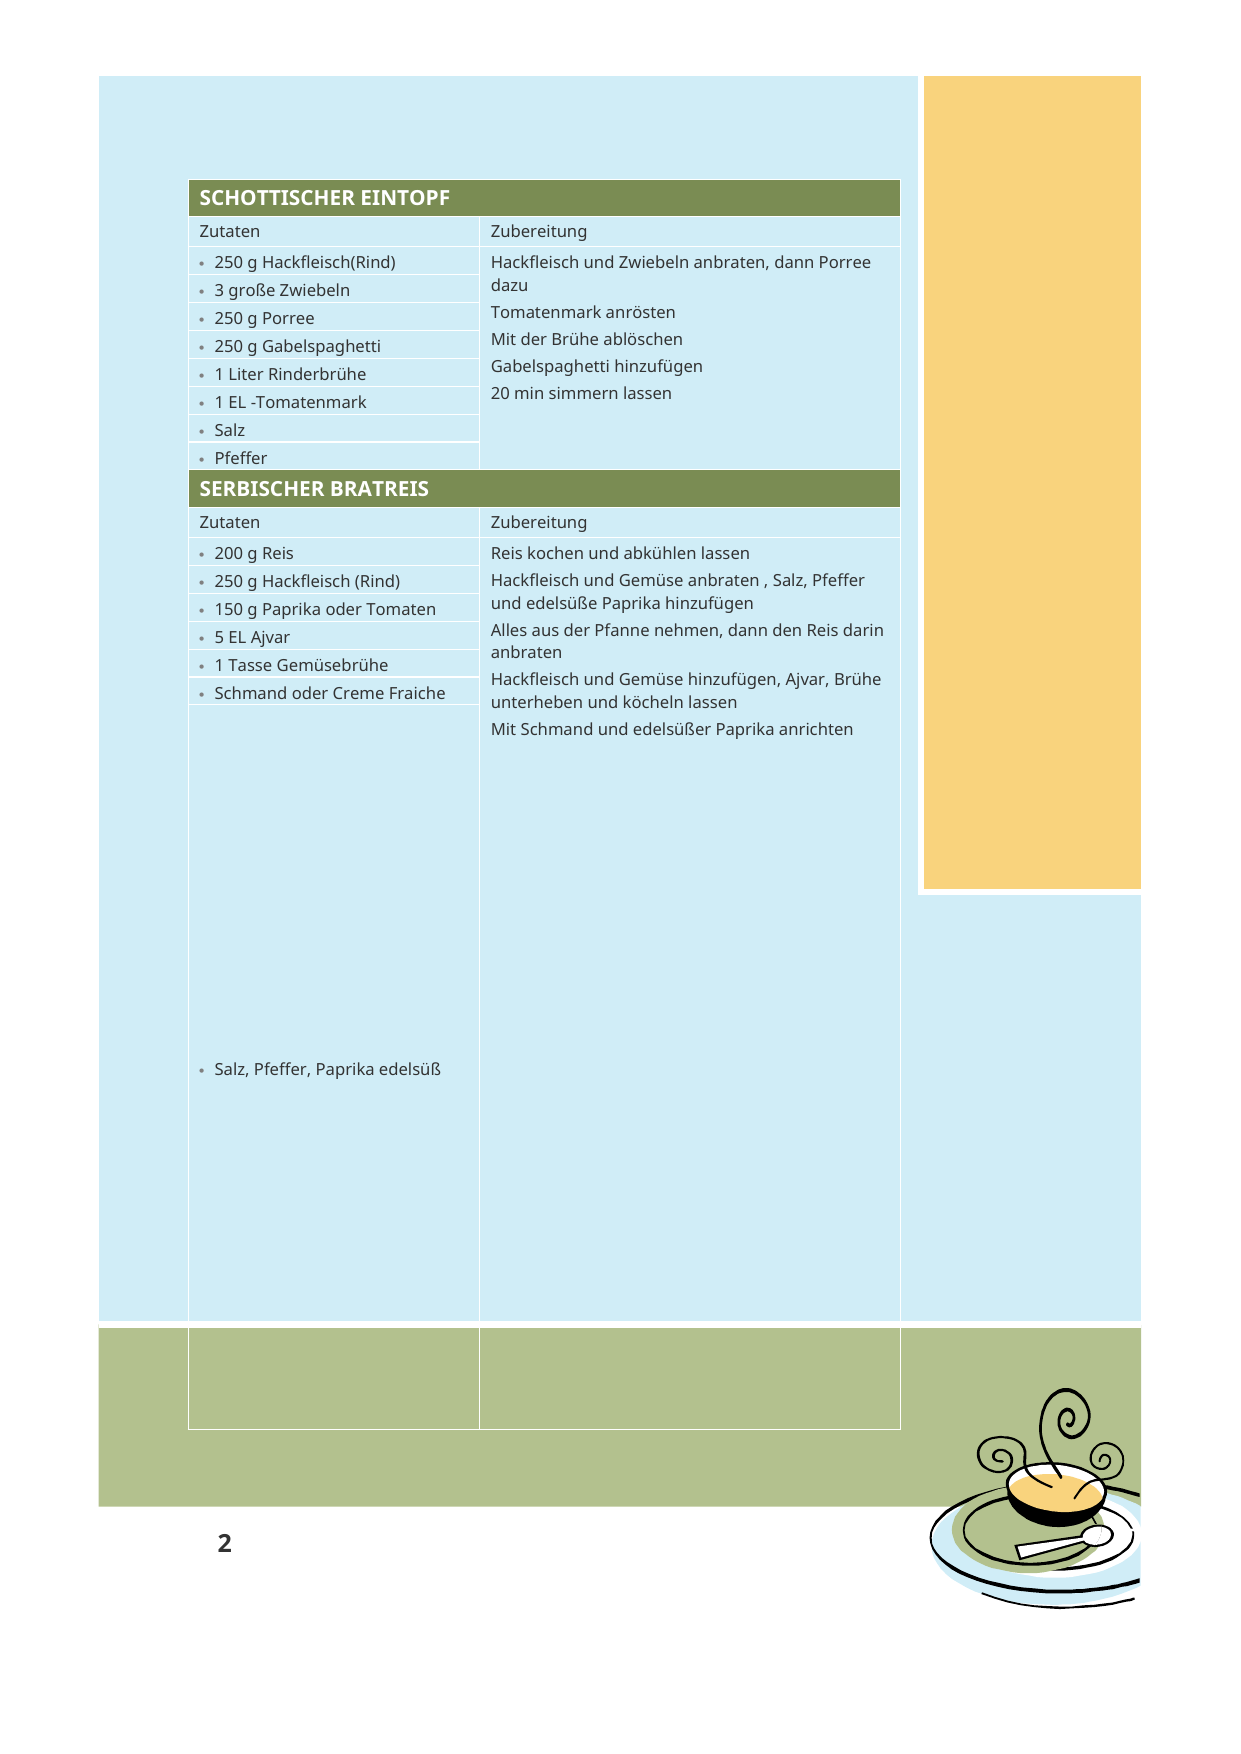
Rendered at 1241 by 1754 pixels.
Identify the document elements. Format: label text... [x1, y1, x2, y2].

table_cell 1 Liter Rinderbrühe [189, 359, 479, 386]
table_header Schottischer Eintopf [189, 180, 900, 216]
table_cell 200 g Reis [189, 538, 479, 565]
table_cell Reis kochen und abkühlen lassen Hackfleisch und Gemüse anbraten , Salz, Pfeffer und edelsüße Paprika hinzufügen Alles aus der Pfanne nehmen, dann den Reis darin anbraten Hackfleisch und Gemüse hinzufügen, Ajvar, Brühe unterheben und köcheln lassen Mit Schmand und edelsüßer Paprika anrichten [480, 538, 900, 1429]
table_cell Serbischer BRatreis [189, 470, 900, 507]
table_cell Salz [189, 415, 479, 441]
table_cell 3 große Zwiebeln [189, 275, 479, 302]
table_cell 250 g Hackfleisch (Rind) [189, 566, 479, 593]
table_cell 1 Tasse Gemüsebrühe [189, 650, 479, 676]
table_cell Hackfleisch und Zwiebeln anbraten, dann Porree dazu Tomatenmark anrösten Mit der Brühe ablöschen Gabelspaghetti hinzufügen 20 min simmern lassen [480, 247, 900, 469]
table_cell Schmand oder Creme Fraiche [189, 678, 479, 704]
table_cell Zutaten [189, 217, 479, 246]
table_cell 250 g Gabelspaghetti [189, 331, 479, 358]
table_cell 1 EL -Tomatenmark [189, 387, 479, 413]
table_cell 5 EL Ajvar [189, 622, 479, 648]
table_cell Salz, Pfeffer, Paprika edelsüß [189, 705, 479, 1429]
table_cell Zubereitung [480, 217, 900, 246]
table_cell 250 g Hackfleisch(Rind) [189, 247, 479, 274]
table_cell Pfeffer [189, 443, 479, 469]
table_cell Zubereitung [480, 508, 900, 537]
table_cell 150 g Paprika oder Tomaten [189, 594, 479, 621]
table_cell 250 g Porree [189, 303, 479, 330]
table_cell Zutaten [189, 508, 479, 537]
